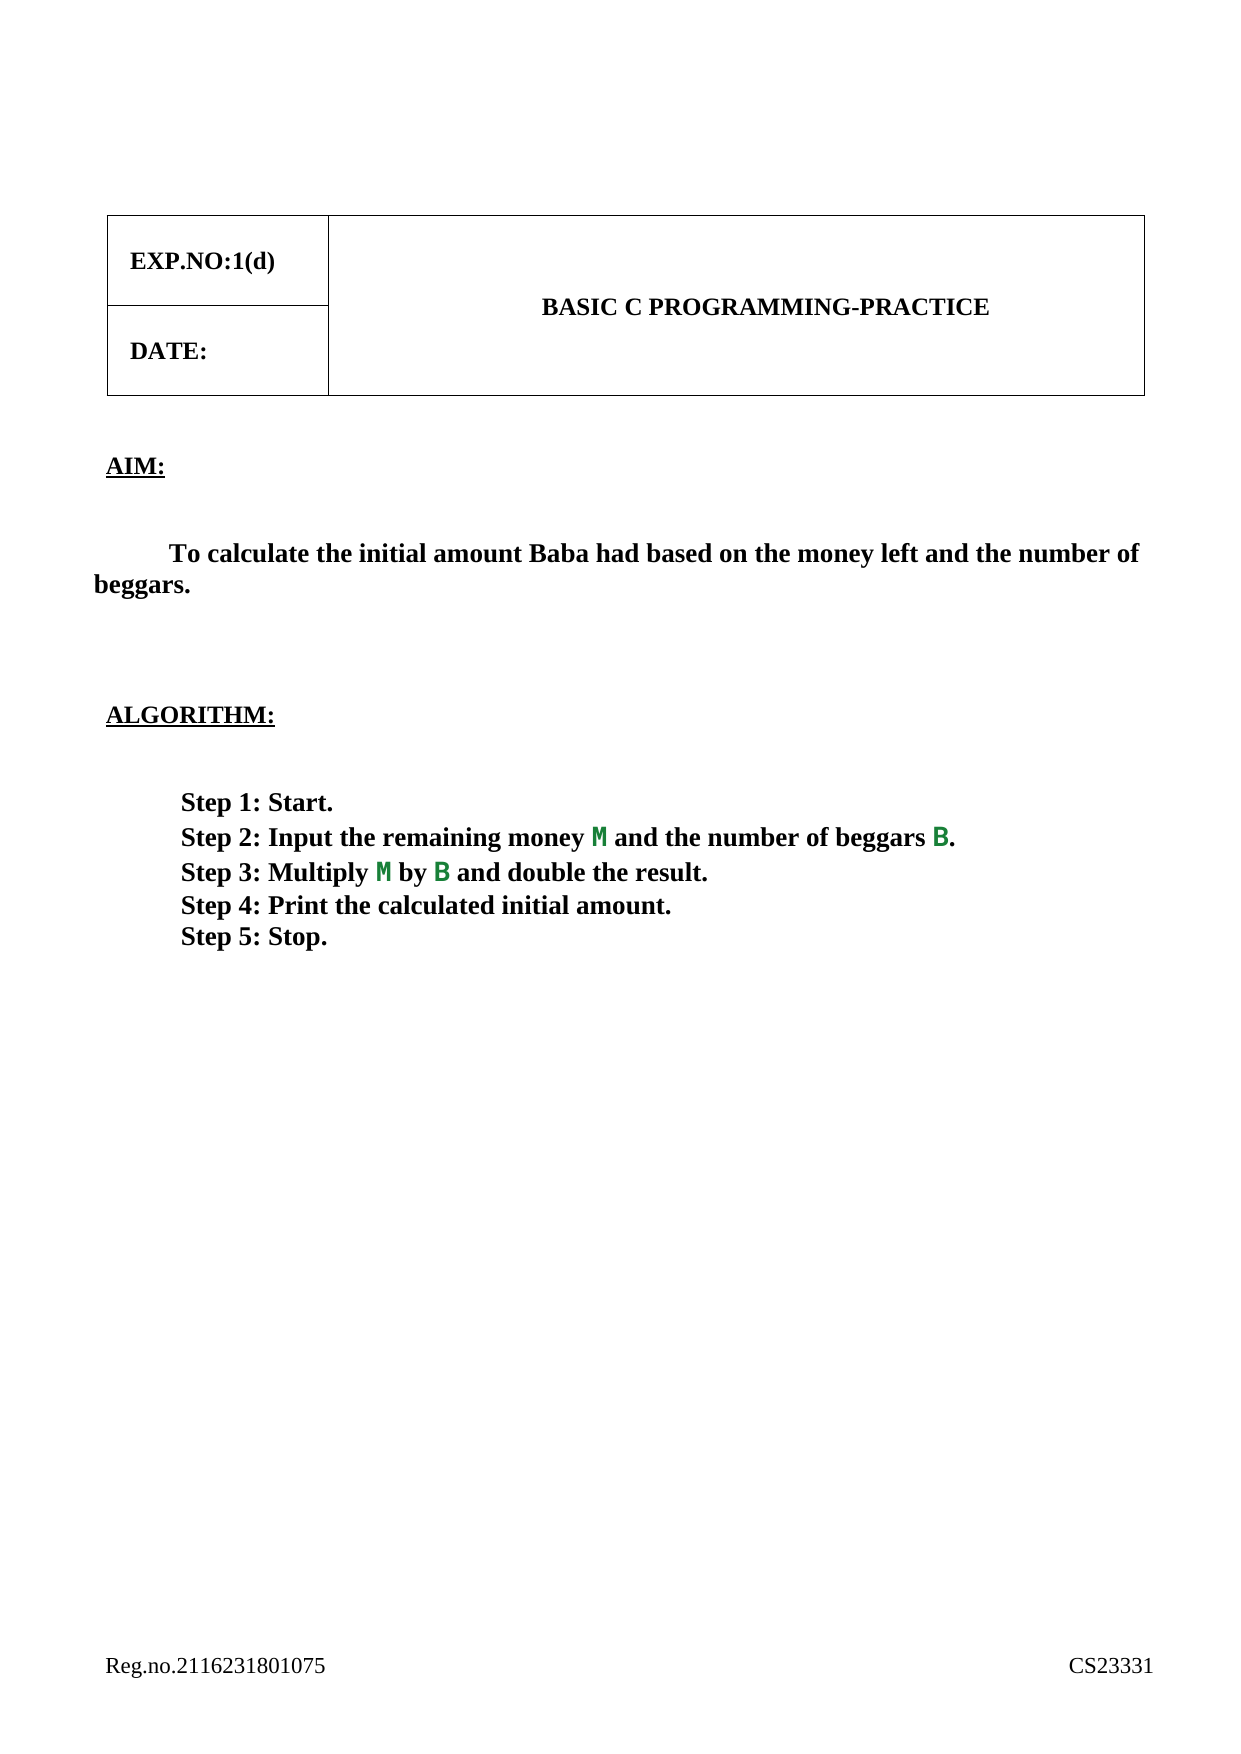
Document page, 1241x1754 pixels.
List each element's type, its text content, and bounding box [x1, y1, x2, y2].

text To calculate the initial amount Baba had based on the money left and the number of beggars. [94, 537, 1155, 600]
text ALGORITHM: [106, 700, 1155, 729]
table_header EXP.NO:1(d) [108, 216, 328, 305]
text AIM: [106, 451, 1155, 480]
text Step 1: Start. [181, 787, 1155, 818]
text Step 5: Stop. [181, 920, 1155, 951]
text Step 3: Multiply M by B and double the result. [181, 853, 1155, 889]
table_cell DATE: [108, 306, 328, 395]
text Step 2: Input the remaining money M and the number of beggars B. [181, 818, 1155, 853]
table_header BASIC C PROGRAMMING-PRACTICE [329, 216, 1144, 395]
text Step 4: Print the calculated initial amount. [181, 889, 1155, 920]
